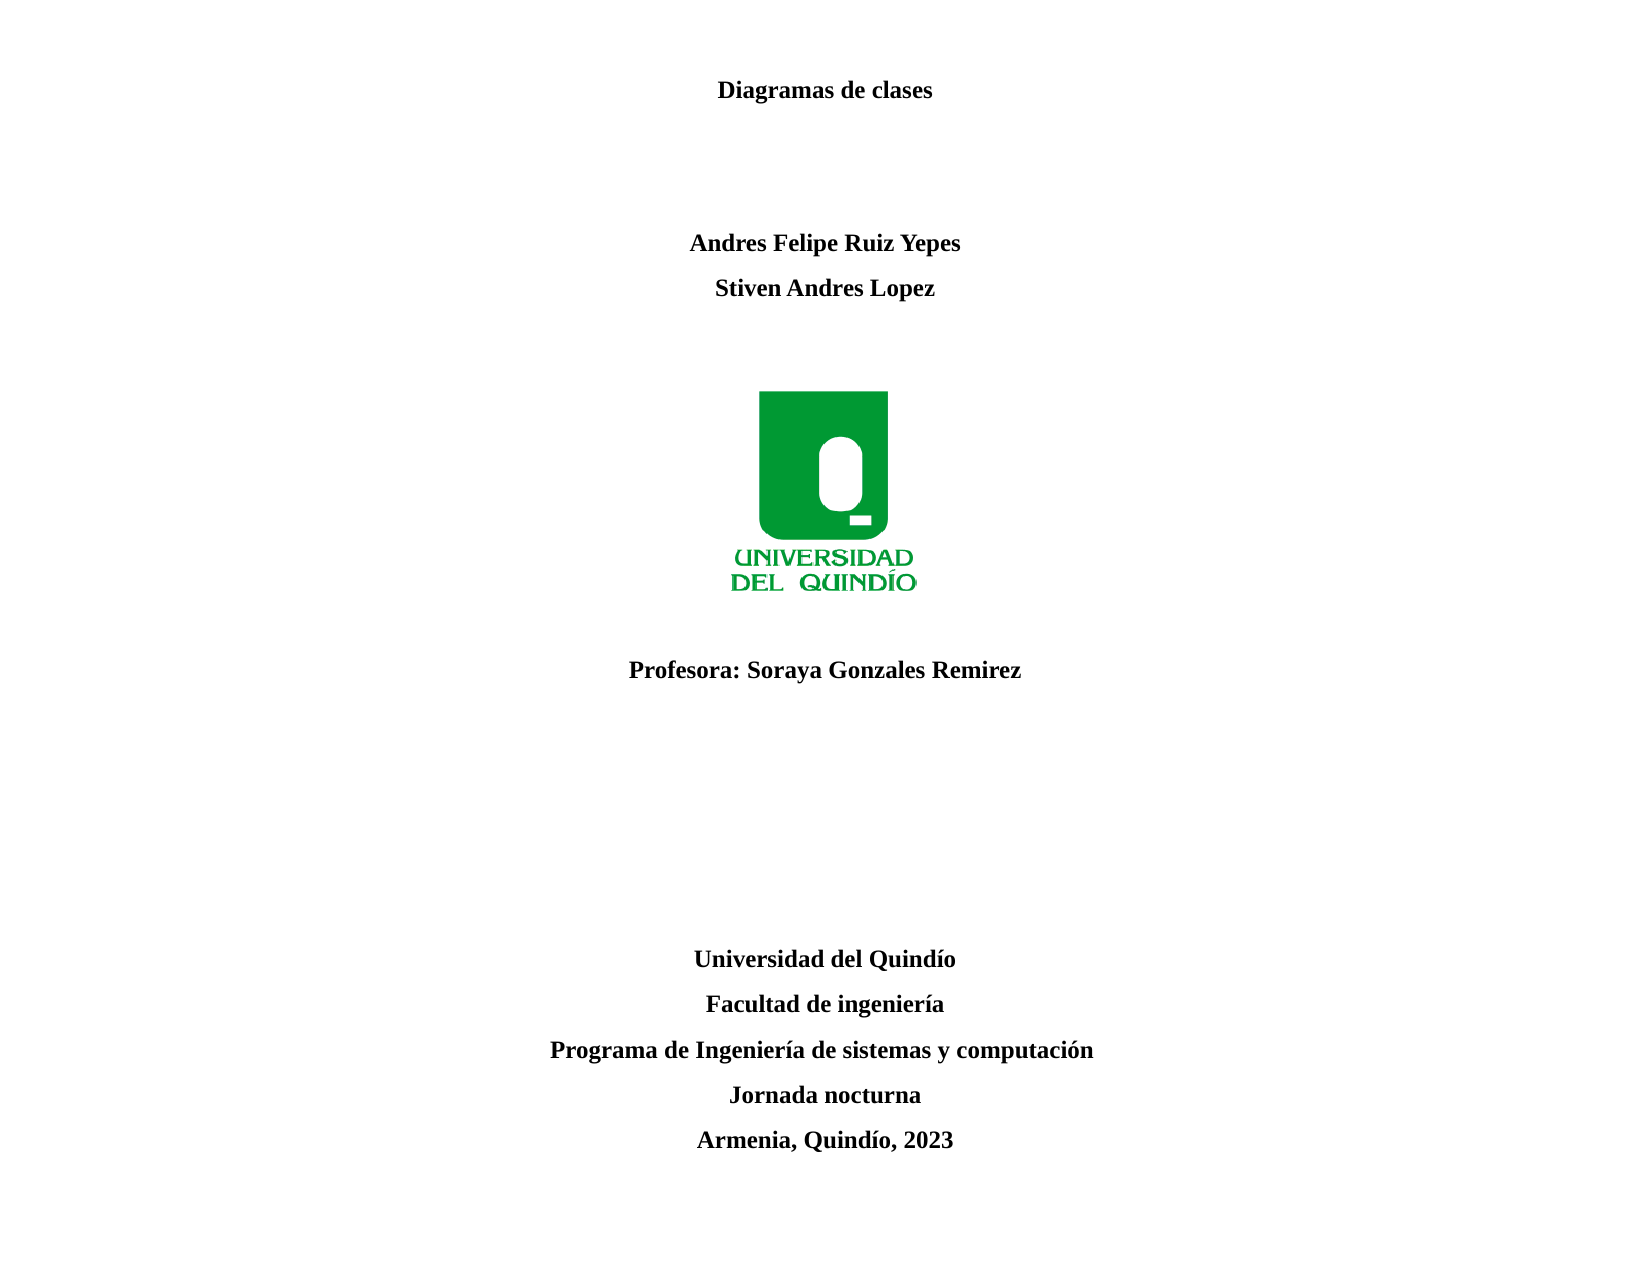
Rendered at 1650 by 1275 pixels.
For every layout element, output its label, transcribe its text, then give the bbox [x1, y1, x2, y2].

text Armenia, Quindío, 2023 [75, 1126, 1575, 1154]
text Stiven Andres Lopez [75, 273, 1575, 302]
text Universidad del Quindío [75, 944, 1575, 973]
text Jornada nocturna [75, 1080, 1575, 1109]
text Profesora: Soraya Gonzales Remirez [75, 655, 1575, 684]
text Andres Felipe Ruiz Yepes [75, 228, 1575, 257]
text Programa de Ingeniería de sistemas y computación [75, 1035, 1575, 1063]
text Facultad de ingeniería [75, 989, 1575, 1018]
text Diagramas de clases [75, 75, 1575, 104]
picture [688, 372, 962, 610]
